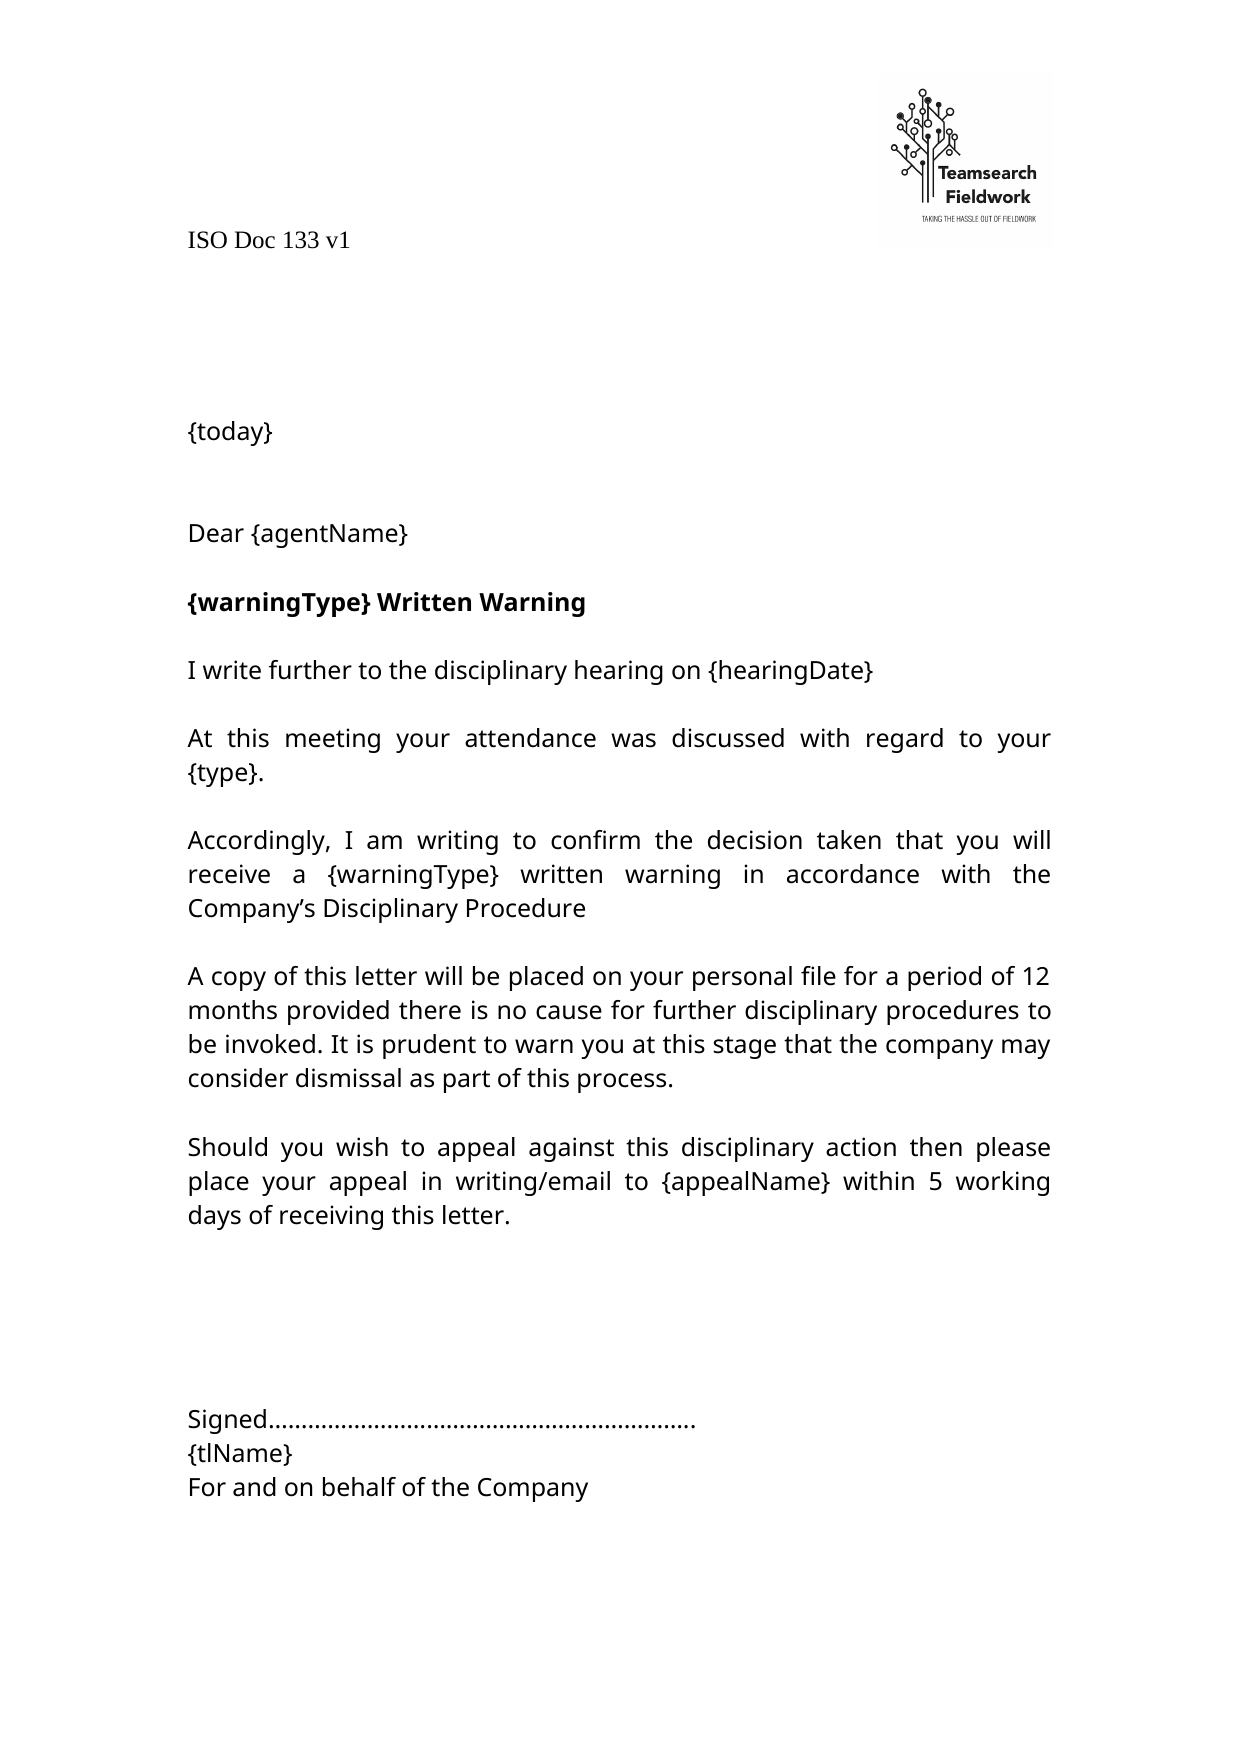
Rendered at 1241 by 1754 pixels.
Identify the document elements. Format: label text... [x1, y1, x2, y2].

text Should you wish to appeal against this disciplinary action then please place your appeal in writing/email to {appealName} within 5 working days of receiving this letter. [187, 1129, 1053, 1231]
text {today} [187, 414, 1053, 448]
text For and on behalf of the Company [187, 1470, 1053, 1504]
text I write further to the disciplinary hearing on {hearingDate} [187, 652, 1053, 686]
text A copy of this letter will be placed on your personal file for a period of 12 months provided there is no cause for further disciplinary procedures to be invoked. It is prudent to warn you at this stage that the company may consider dismissal as part of this process. [187, 959, 1053, 1095]
text Accordingly, I am writing to confirm the decision taken that you will receive a {warningType} written warning in accordance with the Company’s Disciplinary Procedure [187, 823, 1053, 925]
picture [877, 73, 1053, 249]
text Signed……………………………………………………….. [187, 1402, 1053, 1436]
text Dear {agentName} [187, 516, 1053, 550]
text At this meeting your attendance was discussed with regard to your {type}. [187, 720, 1053, 788]
subtitle {warningType} Written Warning [187, 584, 1053, 618]
text {tlName} [187, 1436, 1053, 1470]
